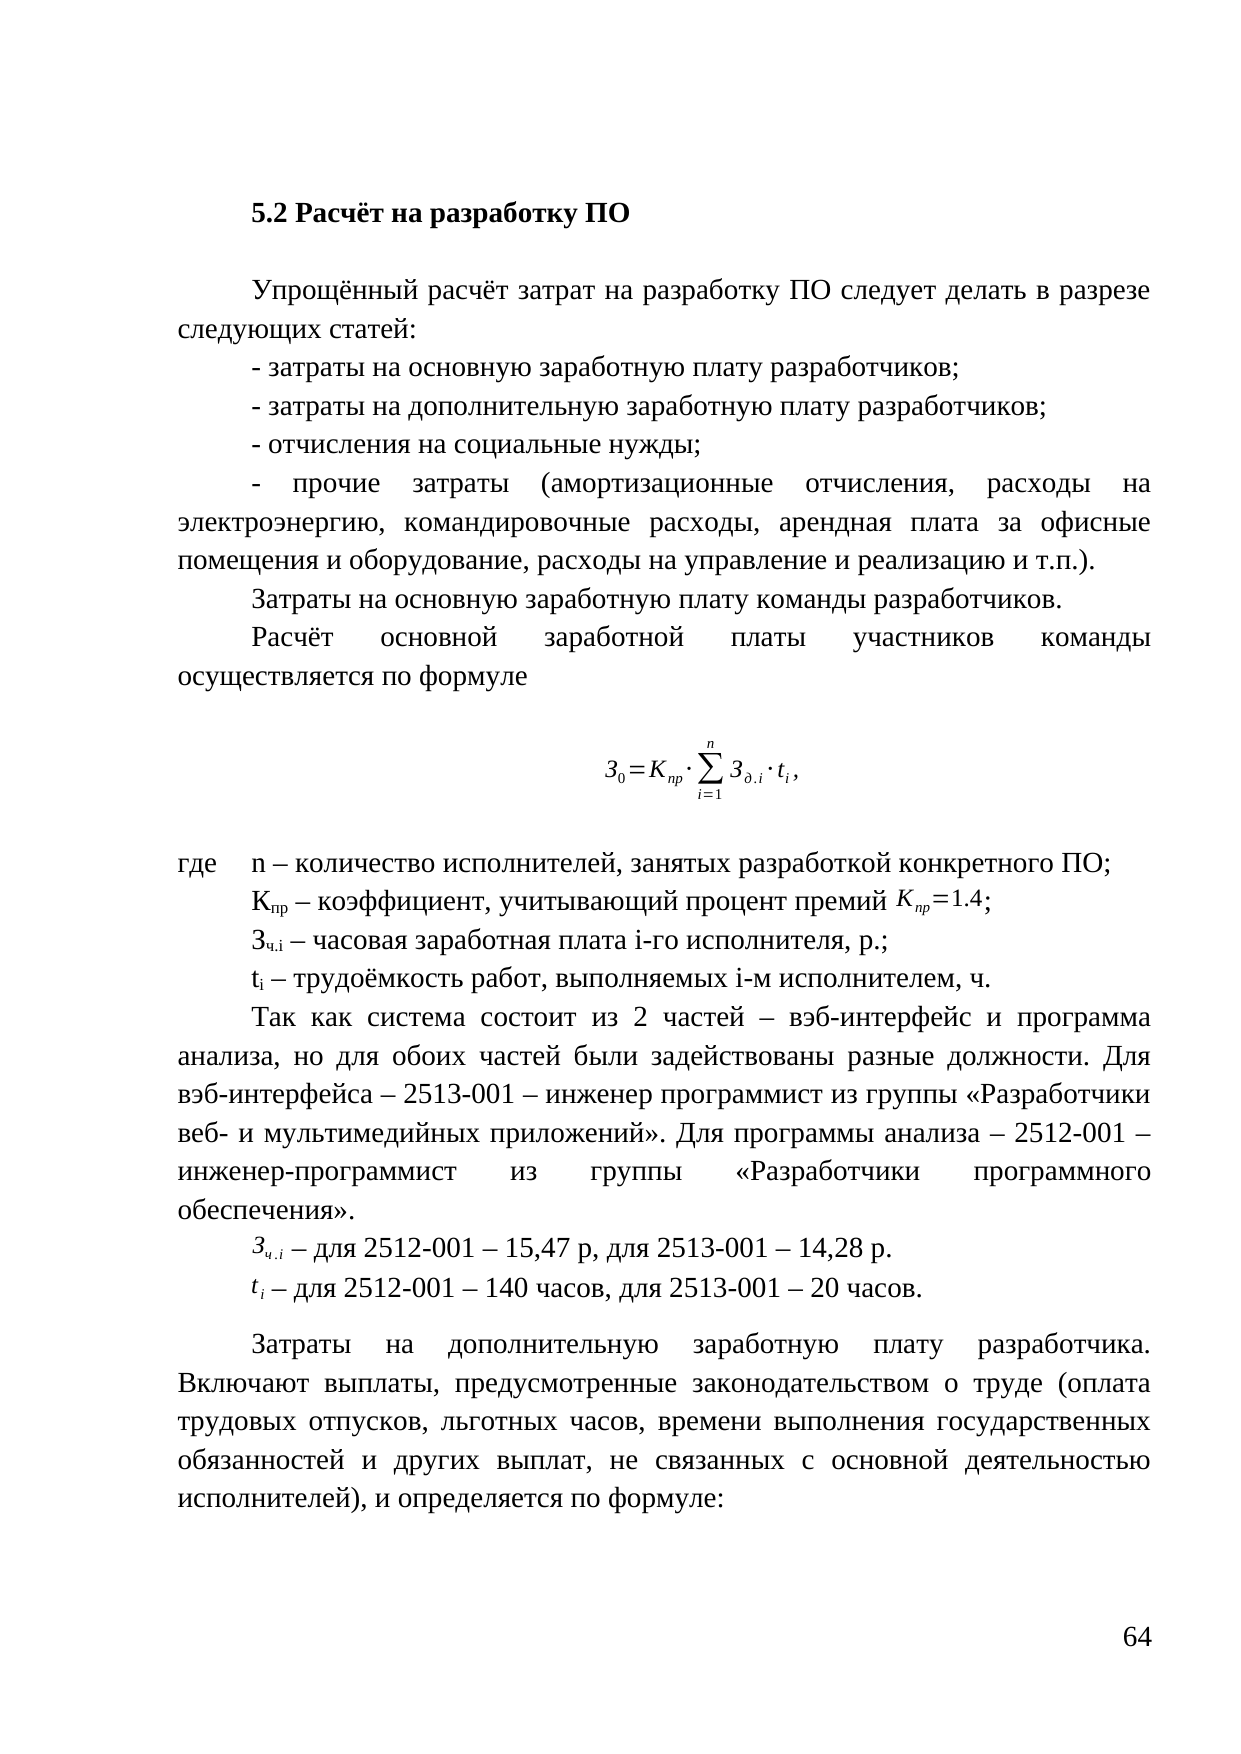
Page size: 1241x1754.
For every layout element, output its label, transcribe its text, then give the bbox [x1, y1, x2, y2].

text - затраты на дополнительную заработную плату разработчиков; [177, 388, 1152, 422]
text Расчёт основной заработной платы участников команды осуществляется по формуле [177, 619, 1152, 691]
text – для 2512-001 – 140 часов, для 2513-001 – 20 часов. [177, 1270, 1152, 1305]
text Затраты на основную заработную плату команды разработчиков. [177, 581, 1152, 614]
text - прочие затраты (амортизационные отчисления, расходы на электроэнергию, командировочные расходы, арендная плата за офисные помещения и оборудование, расходы на управление и реализацию и т.п.). [177, 465, 1152, 576]
text Кпр – коэффициент, учитывающий процент премий ; [177, 883, 1152, 917]
text - отчисления на социальные нужды; [177, 427, 1152, 460]
text Затраты на дополнительную заработную плату разработчика. Включают выплаты, предусмотренные законодательством о труде (оплата трудовых отпусков, льготных часов, времени выполнения государственных обязанностей и других выплат, не связанных с основной деятельностью исполнителей), и определяется по формуле: [177, 1326, 1152, 1514]
text 5.2 Расчёт на разработку ПО [177, 195, 1152, 229]
text ti – трудоёмкость работ, выполняемых i-м исполнителем, ч. [177, 961, 1152, 994]
text где n – количество исполнителей, занятых разработкой конкретного ПО; [177, 845, 1152, 878]
text Так как система состоит из 2 частей – вэб-интерфейс и программа анализа, но для обоих частей были задействованы разные должности. Для вэб-интерфейса – 2513-001 – инженер программист из группы «Разработчики веб- и мультимедийных приложений». Для программы анализа – 2512-001 – инженер-программист из группы «Разработчики программного обеспечения». [177, 999, 1152, 1225]
text Упрощённый расчёт затрат на разработку ПО следует делать в разрезе следующих статей: [177, 272, 1152, 344]
text Зч.i – часовая заработная плата i-го исполнителя, р.; [177, 922, 1152, 956]
text – для 2512-001 – 15,47 р, для 2513-001 – 14,28 р. [177, 1230, 1152, 1265]
text - затраты на основную заработную плату разработчиков; [177, 349, 1152, 383]
